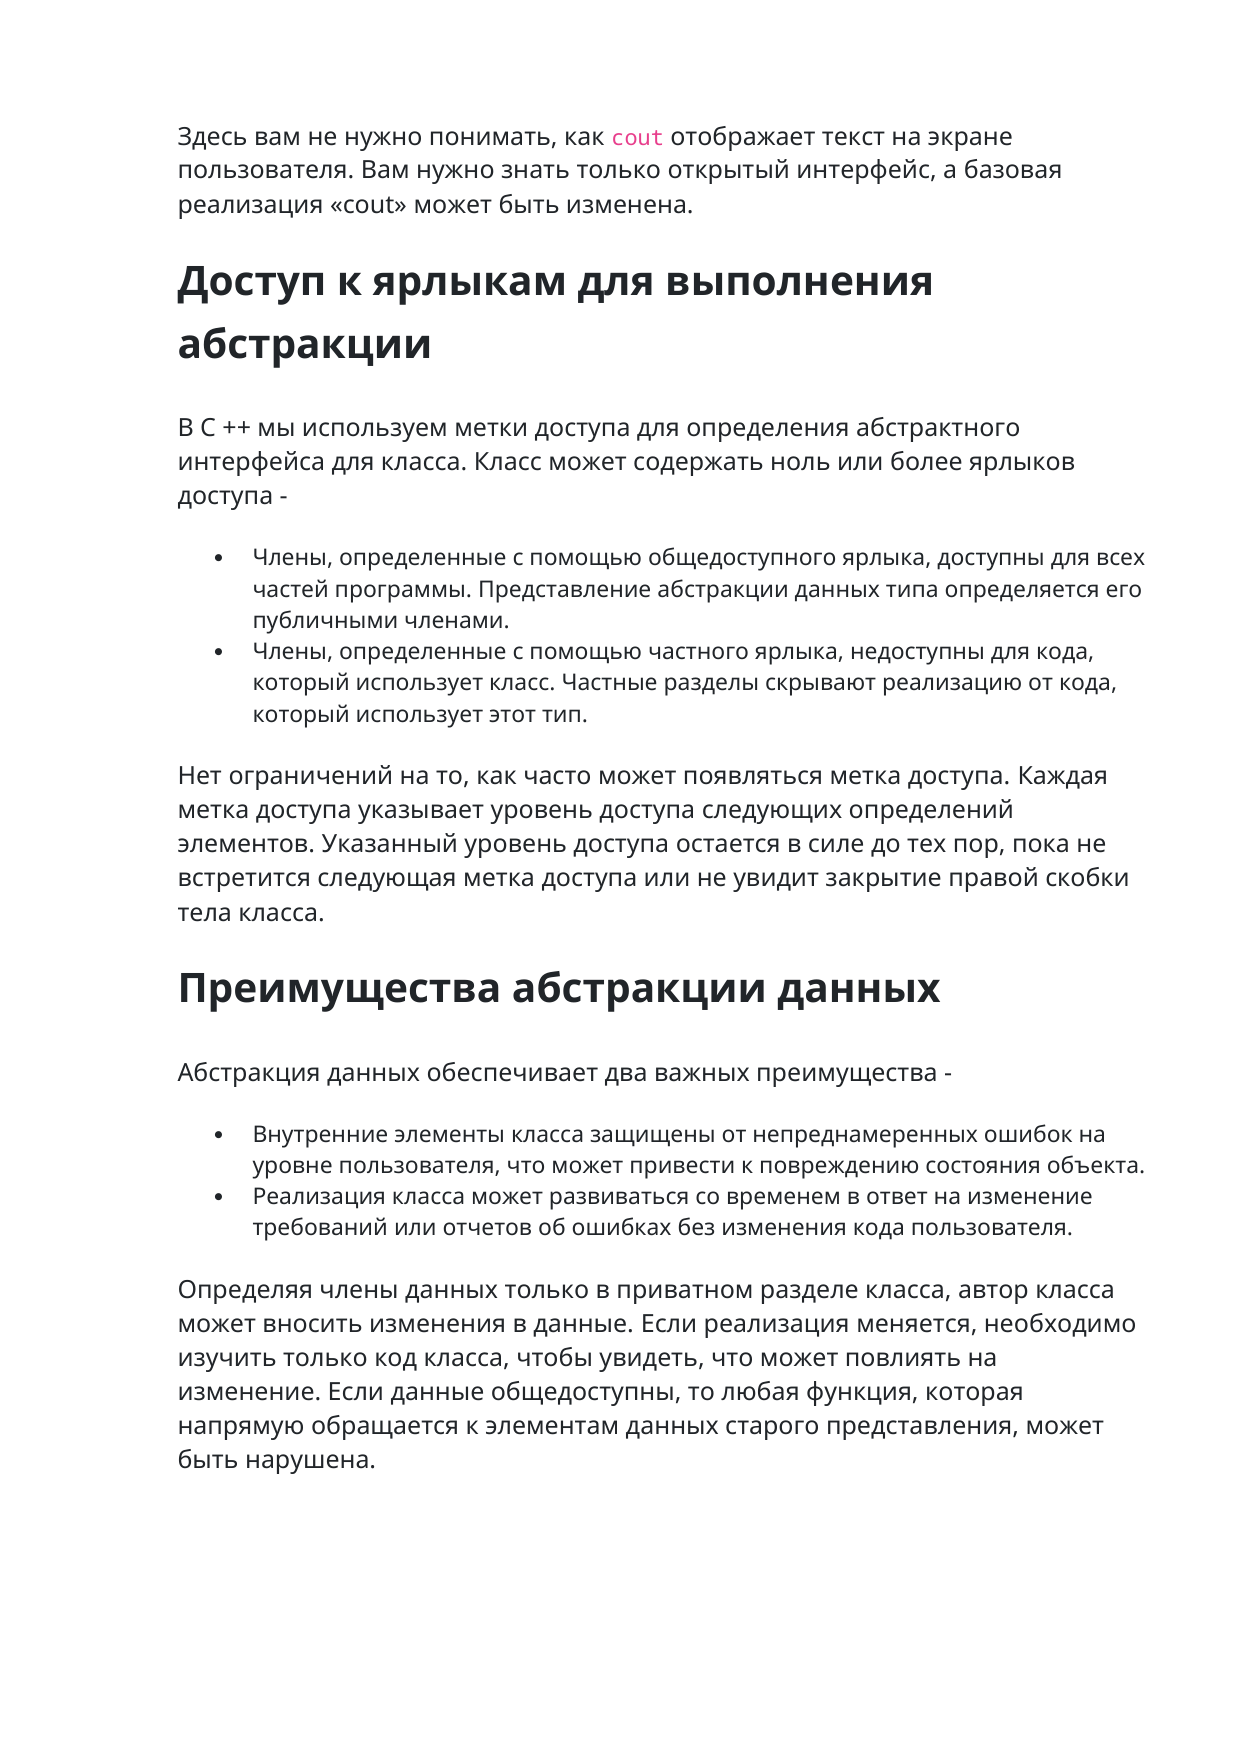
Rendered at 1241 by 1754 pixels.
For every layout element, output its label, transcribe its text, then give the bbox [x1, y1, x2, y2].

text В C ++ мы используем метки доступа для определения абстрактного интерфейса для класса. Класс может содержать ноль или более ярлыков доступа - [177, 410, 1152, 512]
text Определяя члены данных только в приватном разделе класса, автор класса может вносить изменения в данные. Если реализация меняется, необходимо изучить только код класса, чтобы увидеть, что может повлиять на изменение. Если данные общедоступны, то любая функция, которая напрямую обращается к элементам данных старого представления, может быть нарушена. [177, 1272, 1152, 1476]
list Реализация класса может развиваться со временем в ответ на изменение требований или отчетов об ошибках без изменения кода пользователя. [215, 1180, 1152, 1242]
text Нет ограничений на то, как часто может появляться метка доступа. Каждая метка доступа указывает уровень доступа следующих определений элементов. Указанный уровень доступа остается в силе до тех пор, пока не встретится следующая метка доступа или не увидит закрытие правой скобки тела класса. [177, 758, 1152, 928]
list Внутренние элементы класса защищены от непреднамеренных ошибок на уровне пользователя, что может привести к повреждению состояния объекта. [215, 1117, 1152, 1180]
text Здесь вам не нужно понимать, как cout отображает текст на экране пользователя. Вам нужно знать только открытый интерфейс, а базовая реализация «cout» может быть изменена. [177, 118, 1152, 220]
subtitle Доступ к ярлыкам для выполнения абстракции [177, 252, 1152, 370]
list Члены, определенные с помощью общедоступного ярлыка, доступны для всех частей программы. Представление абстракции данных типа определяется его публичными членами. [215, 541, 1152, 635]
list Члены, определенные с помощью частного ярлыка, недоступны для кода, который использует класс. Частные разделы скрывают реализацию от кода, который использует этот тип. [215, 635, 1152, 729]
text Абстракция данных обеспечивает два важных преимущества - [177, 1054, 1152, 1088]
subtitle Преимущества абстракции данных [177, 959, 1152, 1015]
